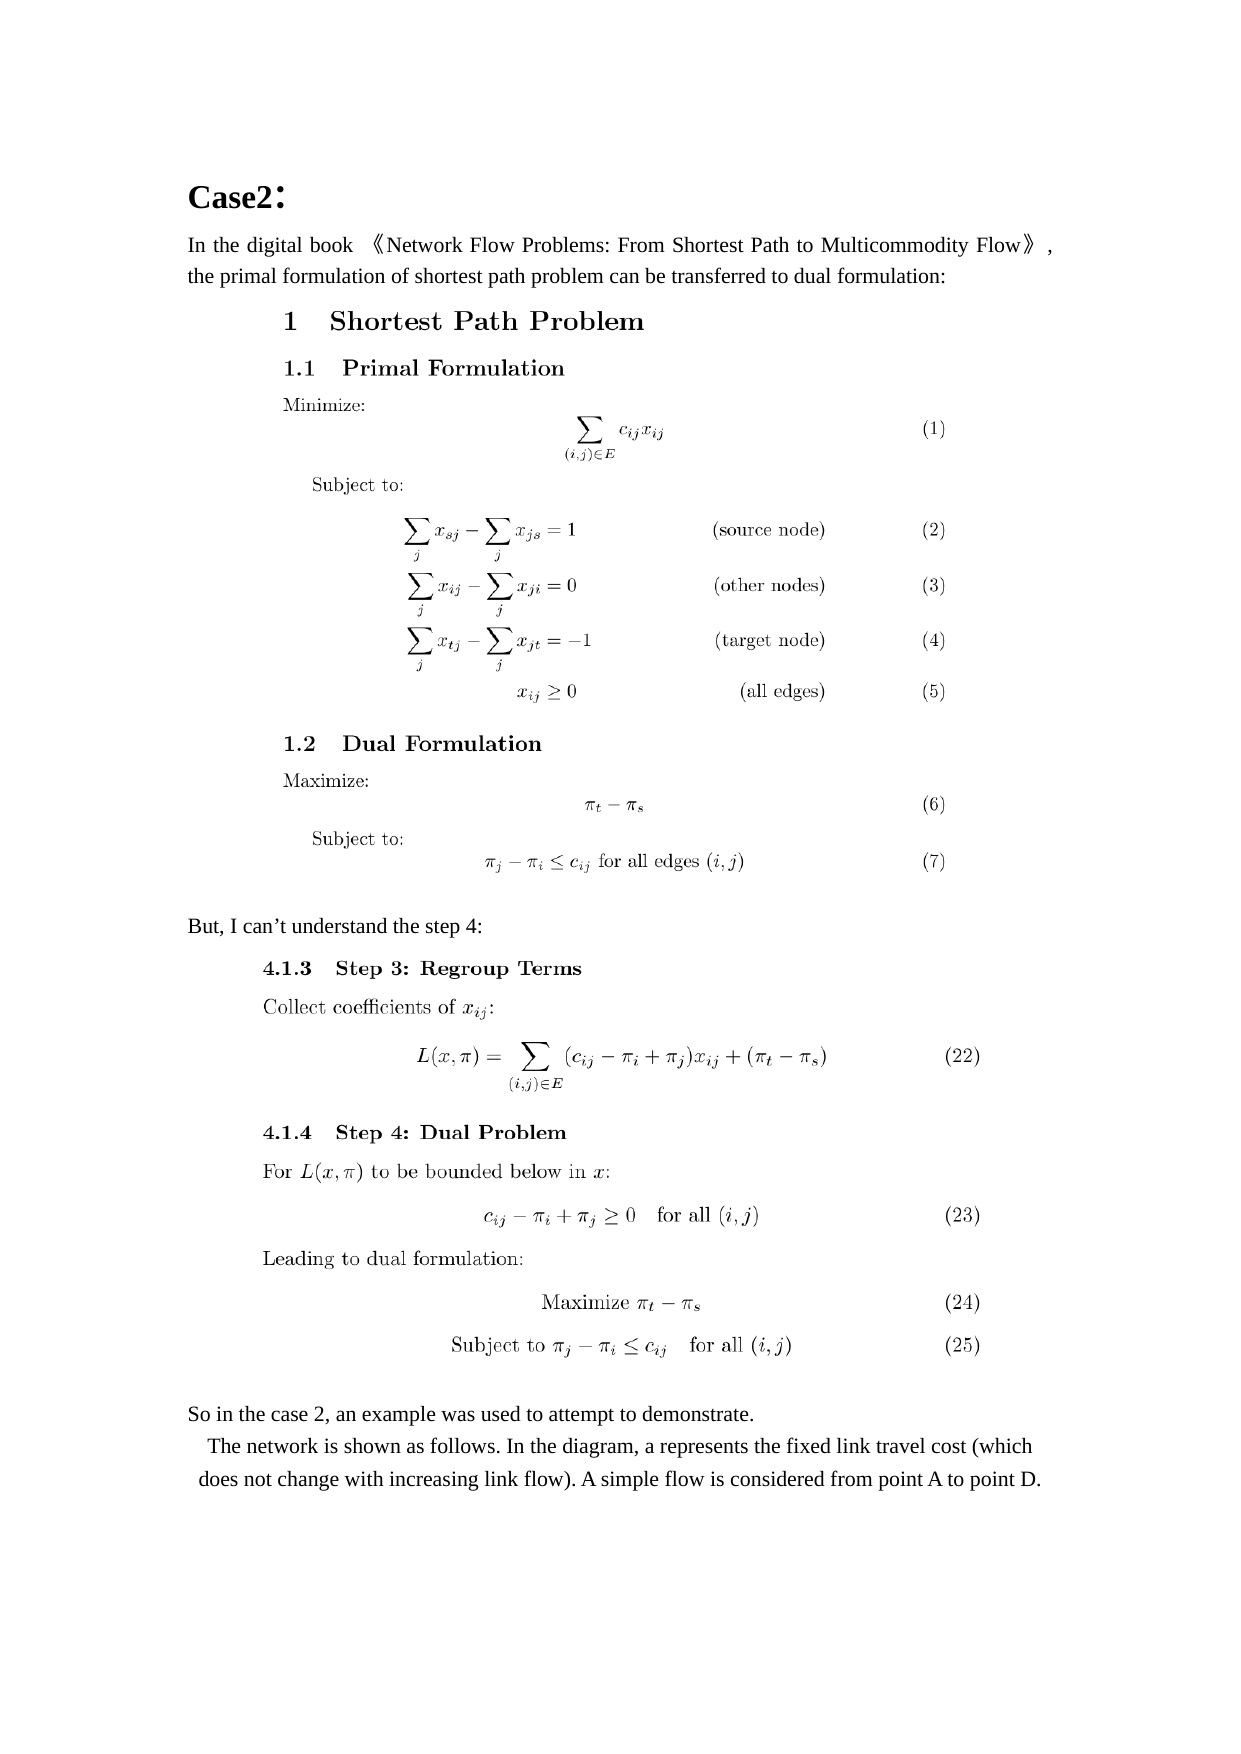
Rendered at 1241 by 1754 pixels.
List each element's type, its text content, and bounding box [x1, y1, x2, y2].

text In the digital book 《Network Flow Problems: From Shortest Path to Multicommodity Flow》, the primal formulation of shortest path problem can be transferred to dual formulation: [187, 227, 1053, 292]
text Case2： [187, 162, 1053, 227]
picture [219, 942, 1022, 1393]
text So in the case 2, an example was used to attempt to demonstrate. [187, 1397, 1053, 1429]
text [187, 1429, 1053, 1494]
text But, I can’t understand the step 4: [187, 909, 1053, 942]
picture [259, 292, 981, 896]
